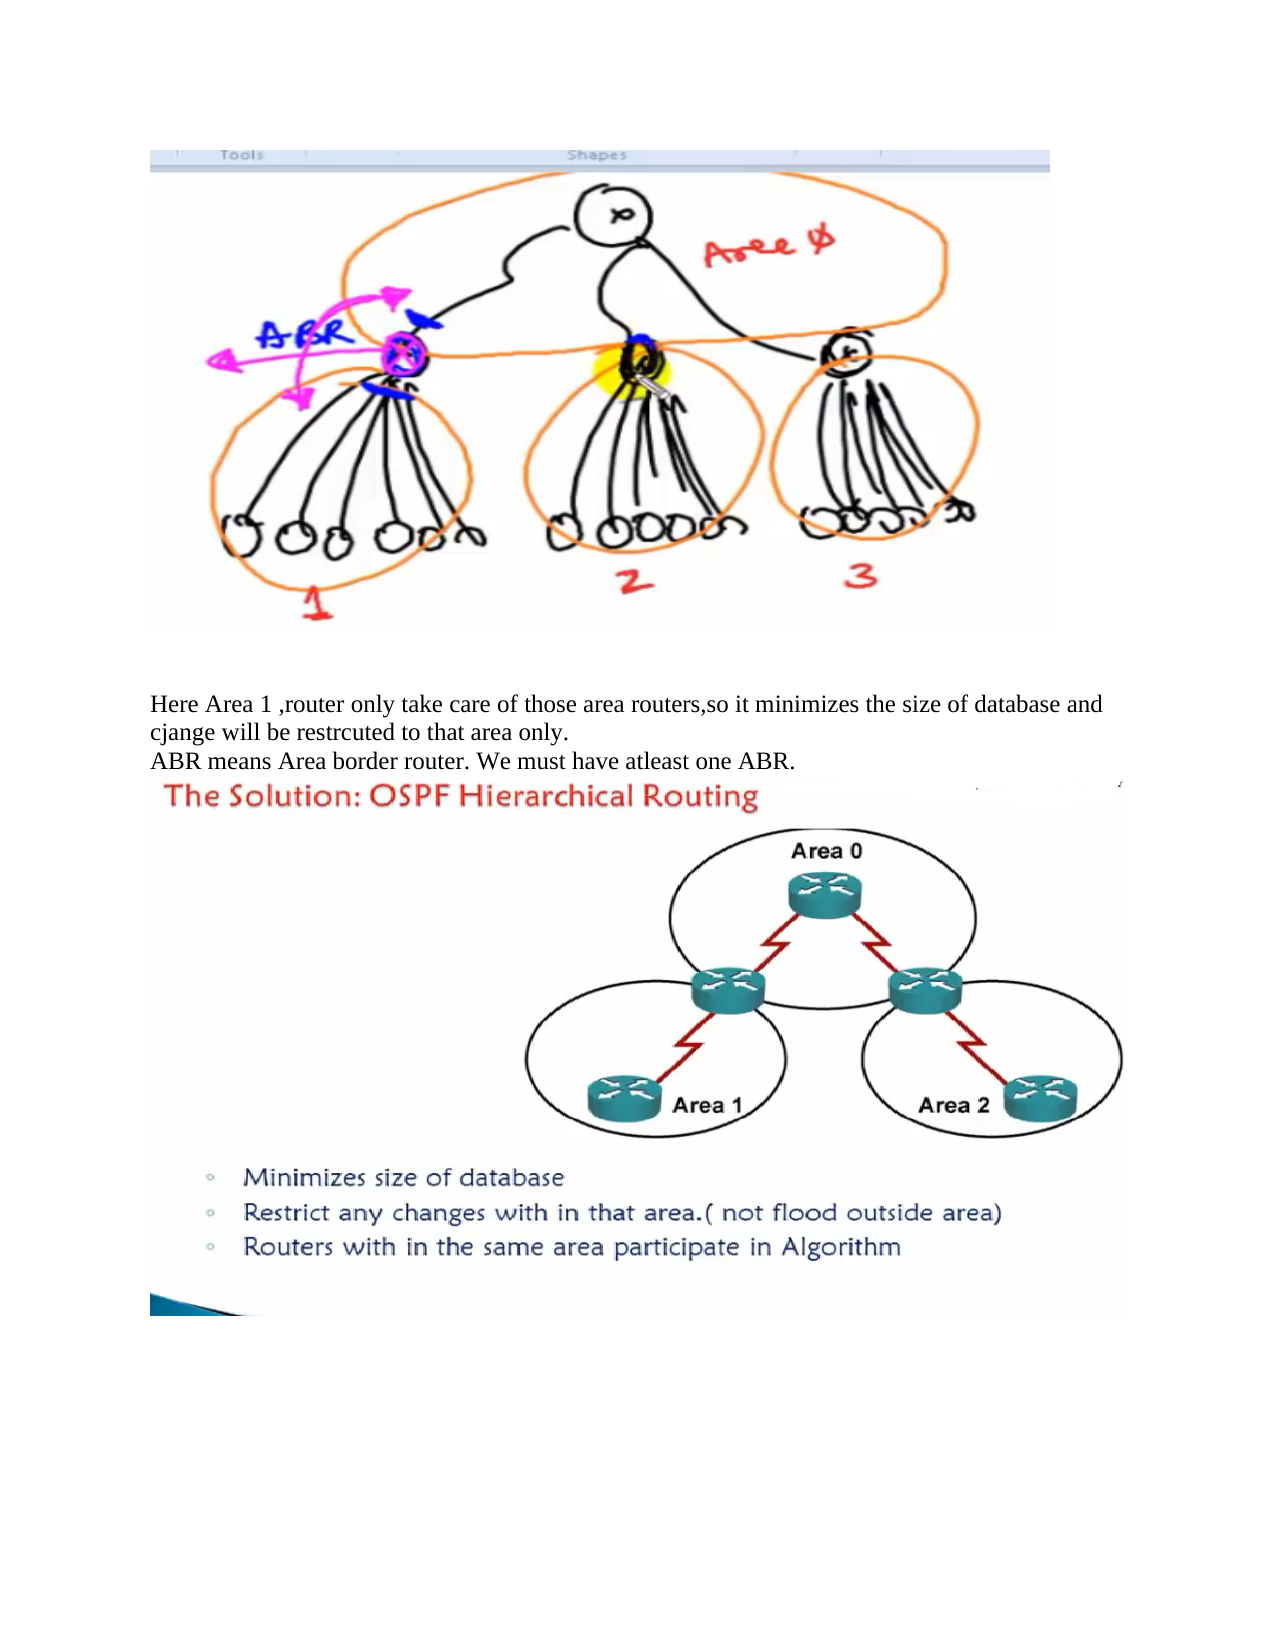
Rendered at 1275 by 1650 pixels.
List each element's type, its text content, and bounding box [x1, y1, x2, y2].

picture [150, 775, 1125, 1316]
picture [150, 150, 1050, 632]
text ABR means Area border router. We must have atleast one ABR. [150, 746, 1125, 775]
text Here Area 1 ,router only take care of those area routers,so it minimizes the size of database and cjange will be restrcuted to that area only. [150, 689, 1125, 746]
